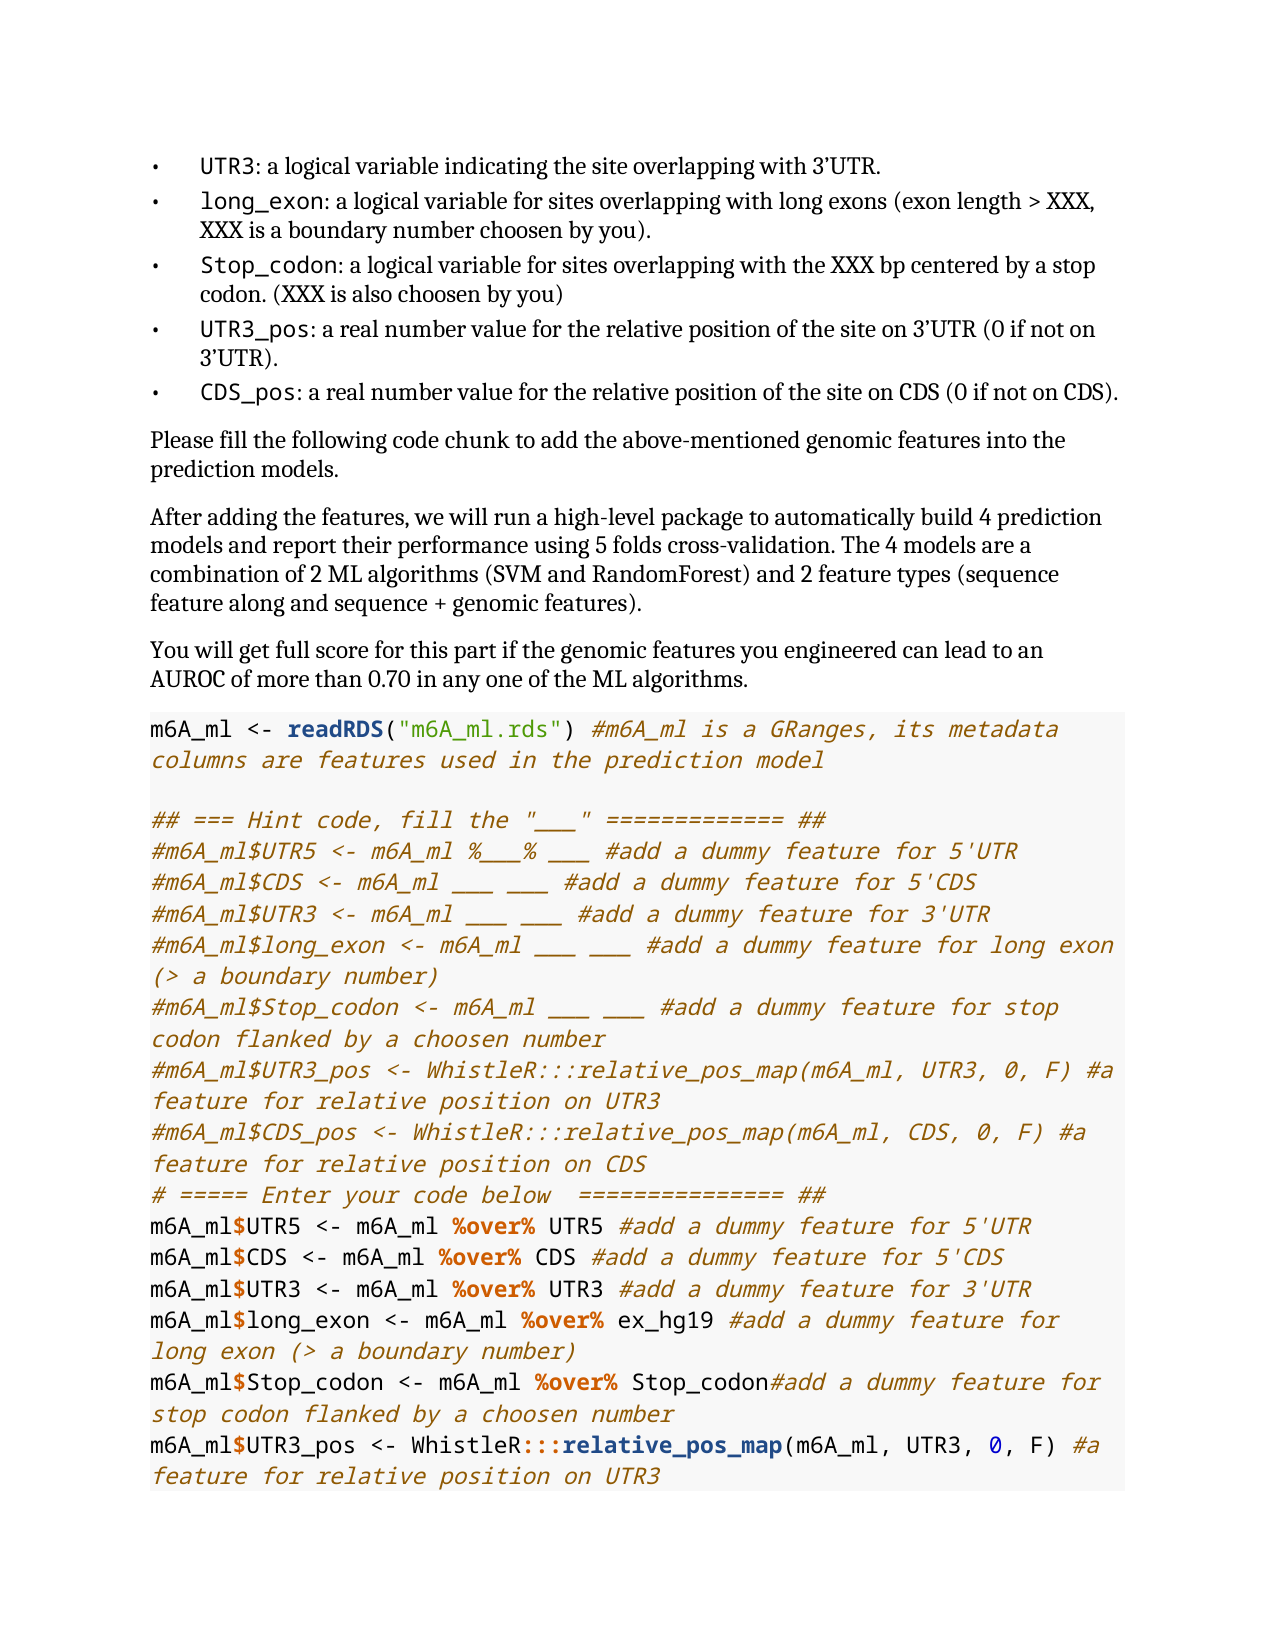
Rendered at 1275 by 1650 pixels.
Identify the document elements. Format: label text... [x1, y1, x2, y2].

text After adding the features, we will run a high-level package to automatically build 4 prediction models and report their performance using 5 folds cross-validation. The 4 models are a combination of 2 ML algorithms (SVM and RandomForest) and 2 feature types (sequence feature along and sequence + genomic features). [150, 502, 1125, 617]
list Stop_codon: a logical variable for sites overlapping with the XXX bp centered by a stop codon. (XXX is also choosen by you) [150, 249, 1125, 309]
list long_exon: a logical variable for sites overlapping with long exons (exon length > XXX, XXX is a boundary number choosen by you). [150, 185, 1125, 245]
list UTR3_pos: a real number value for the relative position of the site on 3’UTR (0 if not on 3’UTR). [150, 312, 1125, 372]
text Please fill the following code chunk to add the above-mentioned genomic features into the prediction models. [150, 426, 1125, 484]
list CDS_pos: a real number value for the relative position of the site on CDS (0 if not on CDS). [150, 376, 1125, 407]
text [150, 712, 1125, 1491]
list UTR3: a logical variable indicating the site overlapping with 3’UTR. [150, 150, 1125, 181]
text You will get full score for this part if the genomic features you engineered can lead to an AUROC of more than 0.70 in any one of the ML algorithms. [150, 636, 1125, 694]
